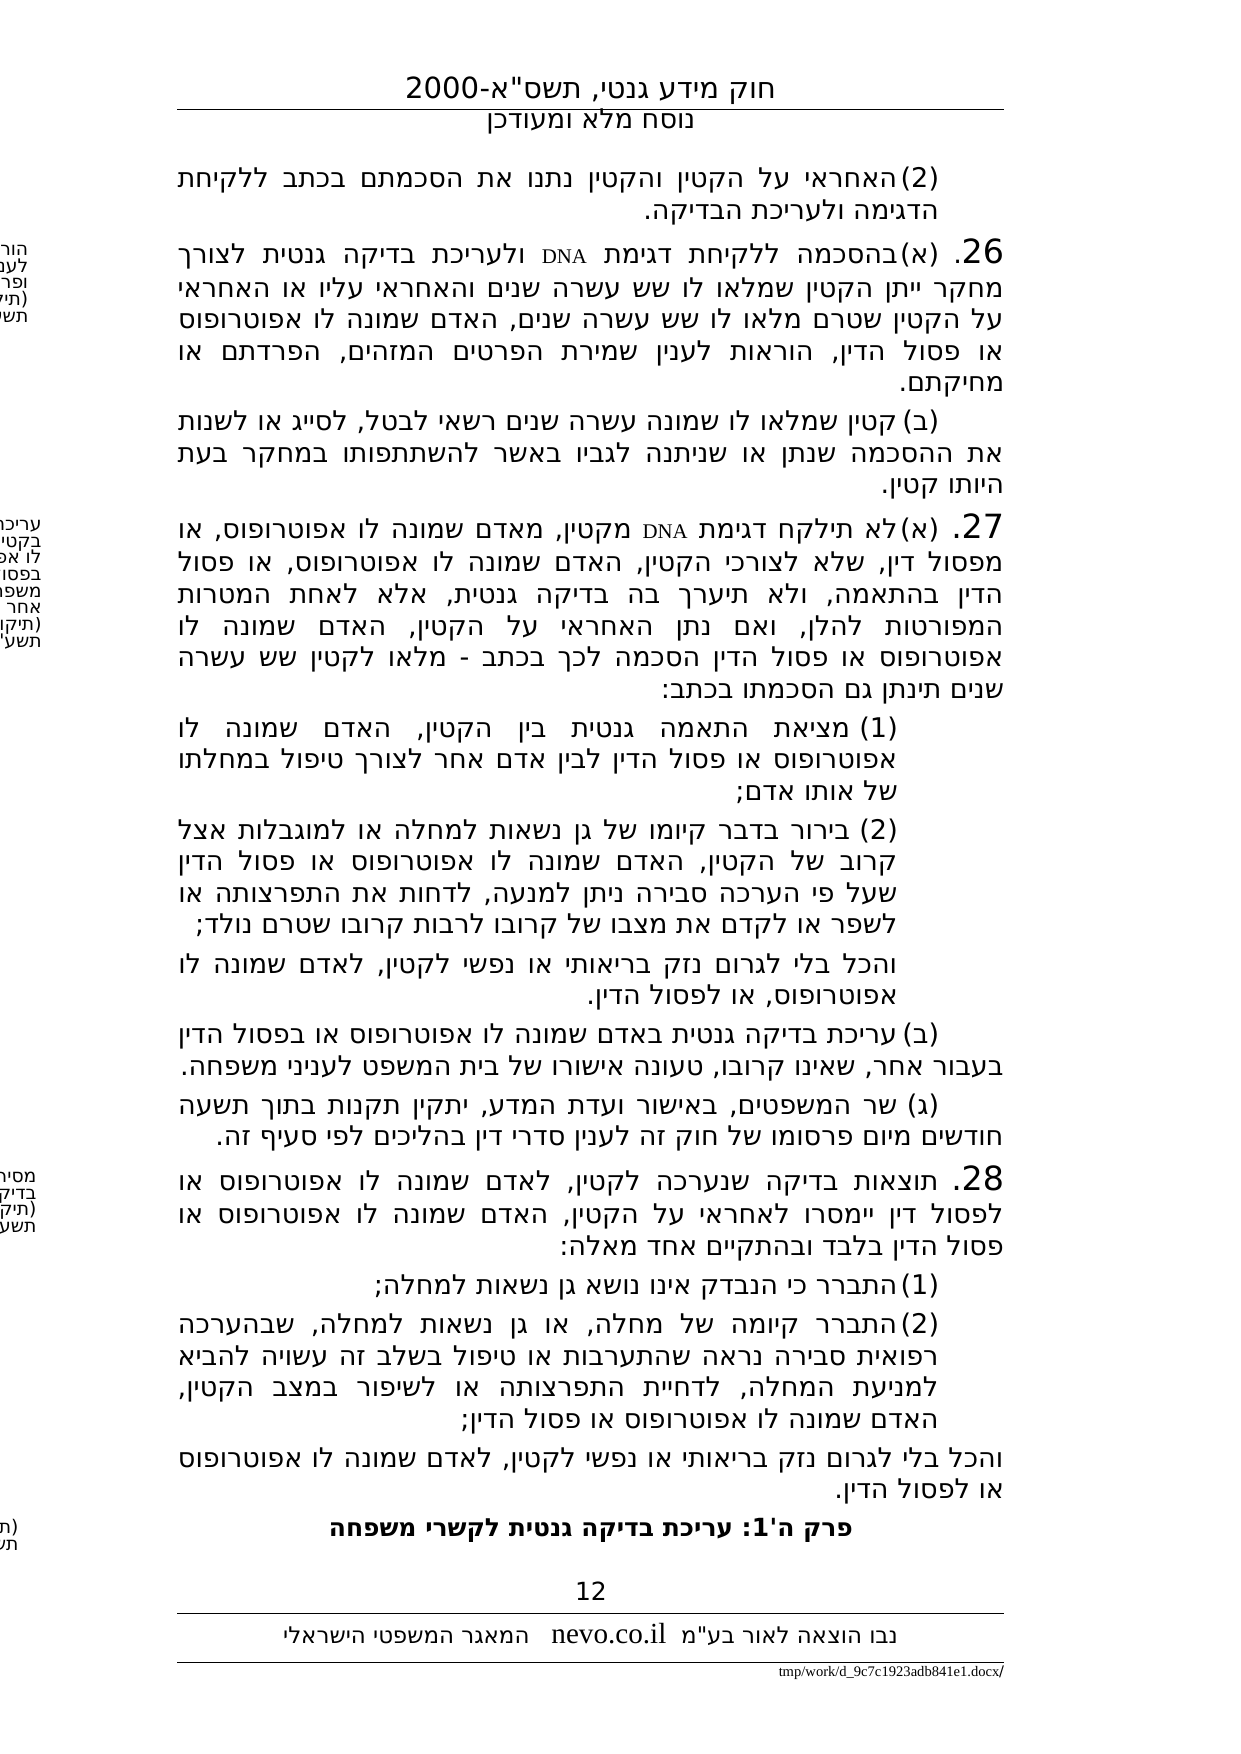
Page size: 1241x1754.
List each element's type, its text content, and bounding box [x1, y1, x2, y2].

text פרק ה'1: עריכת בדיקה גנטית לקשרי משפחה [177, 1513, 1004, 1542]
text (ב) עריכת בדיקה גנטית באדם שמונה לו אפוטרופוס או בפסול הדין בעבור אחר, שאינו קרובו, טעונה אישורו של בית המשפט לעניני משפחה. [177, 1018, 1004, 1082]
text (1) מציאת התאמה גנטית בין הקטין, האדם שמונה לו אפוטרופוס או פסול הדין לבין אדם אחר לצורך טיפול במחלתו של אותו אדם; [177, 712, 898, 807]
text (2) האחראי על הקטין והקטין נתנו את הסכמתם בכתב ללקיחת הדגימה ולעריכת הבדיקה. [177, 162, 939, 226]
text (2) התברר קיומה של מחלה, או גן נשאות למחלה, שבהערכה רפואית סבירה נראה שהתערבות או טיפול בשלב זה עשויה להביא למניעת המחלה, לדחיית התפרצותה או לשיפור במצב הקטין, האדם שמונה לו אפוטרופוס או פסול הדין; [177, 1308, 939, 1434]
text 28. תוצאות בדיקה שנערכה לקטין, לאדם שמונה לו אפוטרופוס או לפסול דין יימסרו לאחראי על הקטין, האדם שמונה לו אפוטרופוס או פסול הדין בלבד ובהתקיים אחד מאלה: [177, 1160, 1004, 1262]
text והכל בלי לגרום נזק בריאותי או נפשי לקטין, לאדם שמונה לו אפוטרופוס, או לפסול הדין. [177, 948, 898, 1011]
text 26. (א) בהסכמה ללקיחת דגימת DNA ולעריכת בדיקה גנטית לצורך מחקר ייתן הקטין שמלאו לו שש עשרה שנים והאחראי עליו או האחראי על הקטין שטרם מלאו לו שש עשרה שנים, האדם שמונה לו אפוטרופוס או פסול הדין, הוראות לענין שמירת הפרטים המזהים, הפרדתם או מחיקתם. [177, 233, 1004, 398]
text (2) בירור בדבר קיומו של גן נשאות למחלה או למוגבלות אצל קרוב של הקטין, האדם שמונה לו אפוטרופוס או פסול הדין שעל פי הערכה סבירה ניתן למנעה, לדחות את התפרצותה או לשפר או לקדם את מצבו של קרובו לרבות קרובו שטרם נולד; [177, 814, 898, 940]
text (ג) שר המשפטים, באישור ועדת המדע, יתקין תקנות בתוך תשעה חודשים מיום פרסומו של חוק זה לענין סדרי דין בהליכים לפי סעיף זה. [177, 1089, 1004, 1152]
text 27. (א) לא תילקח דגימת DNA מקטין, מאדם שמונה לו אפוטרופוס, או מפסול דין, שלא לצורכי הקטין, האדם שמונה לו אפוטרופוס, או פסול הדין בהתאמה, ולא תיערך בה בדיקה גנטית, אלא לאחת המטרות המפורטות להלן, ואם נתן האחראי על הקטין, האדם שמונה לו אפוטרופוס או פסול הדין הסכמה לכך בכתב - מלאו לקטין שש עשרה שנים תינתן גם הסכמתו בכתב: [177, 508, 1004, 704]
text (1) התברר כי הנבדק אינו נושא גן נשאות למחלה; [177, 1269, 1004, 1301]
text והכל בלי לגרום נזק בריאותי או נפשי לקטין, לאדם שמונה לו אפוטרופוס או לפסול הדין. [177, 1442, 1004, 1505]
text (ב) קטין שמלאו לו שמונה עשרה שנים רשאי לבטל, לסייג או לשנות את ההסכמה שנתן או שניתנה לגביו באשר להשתתפותו במחקר בעת היותו קטין. [177, 406, 1004, 500]
